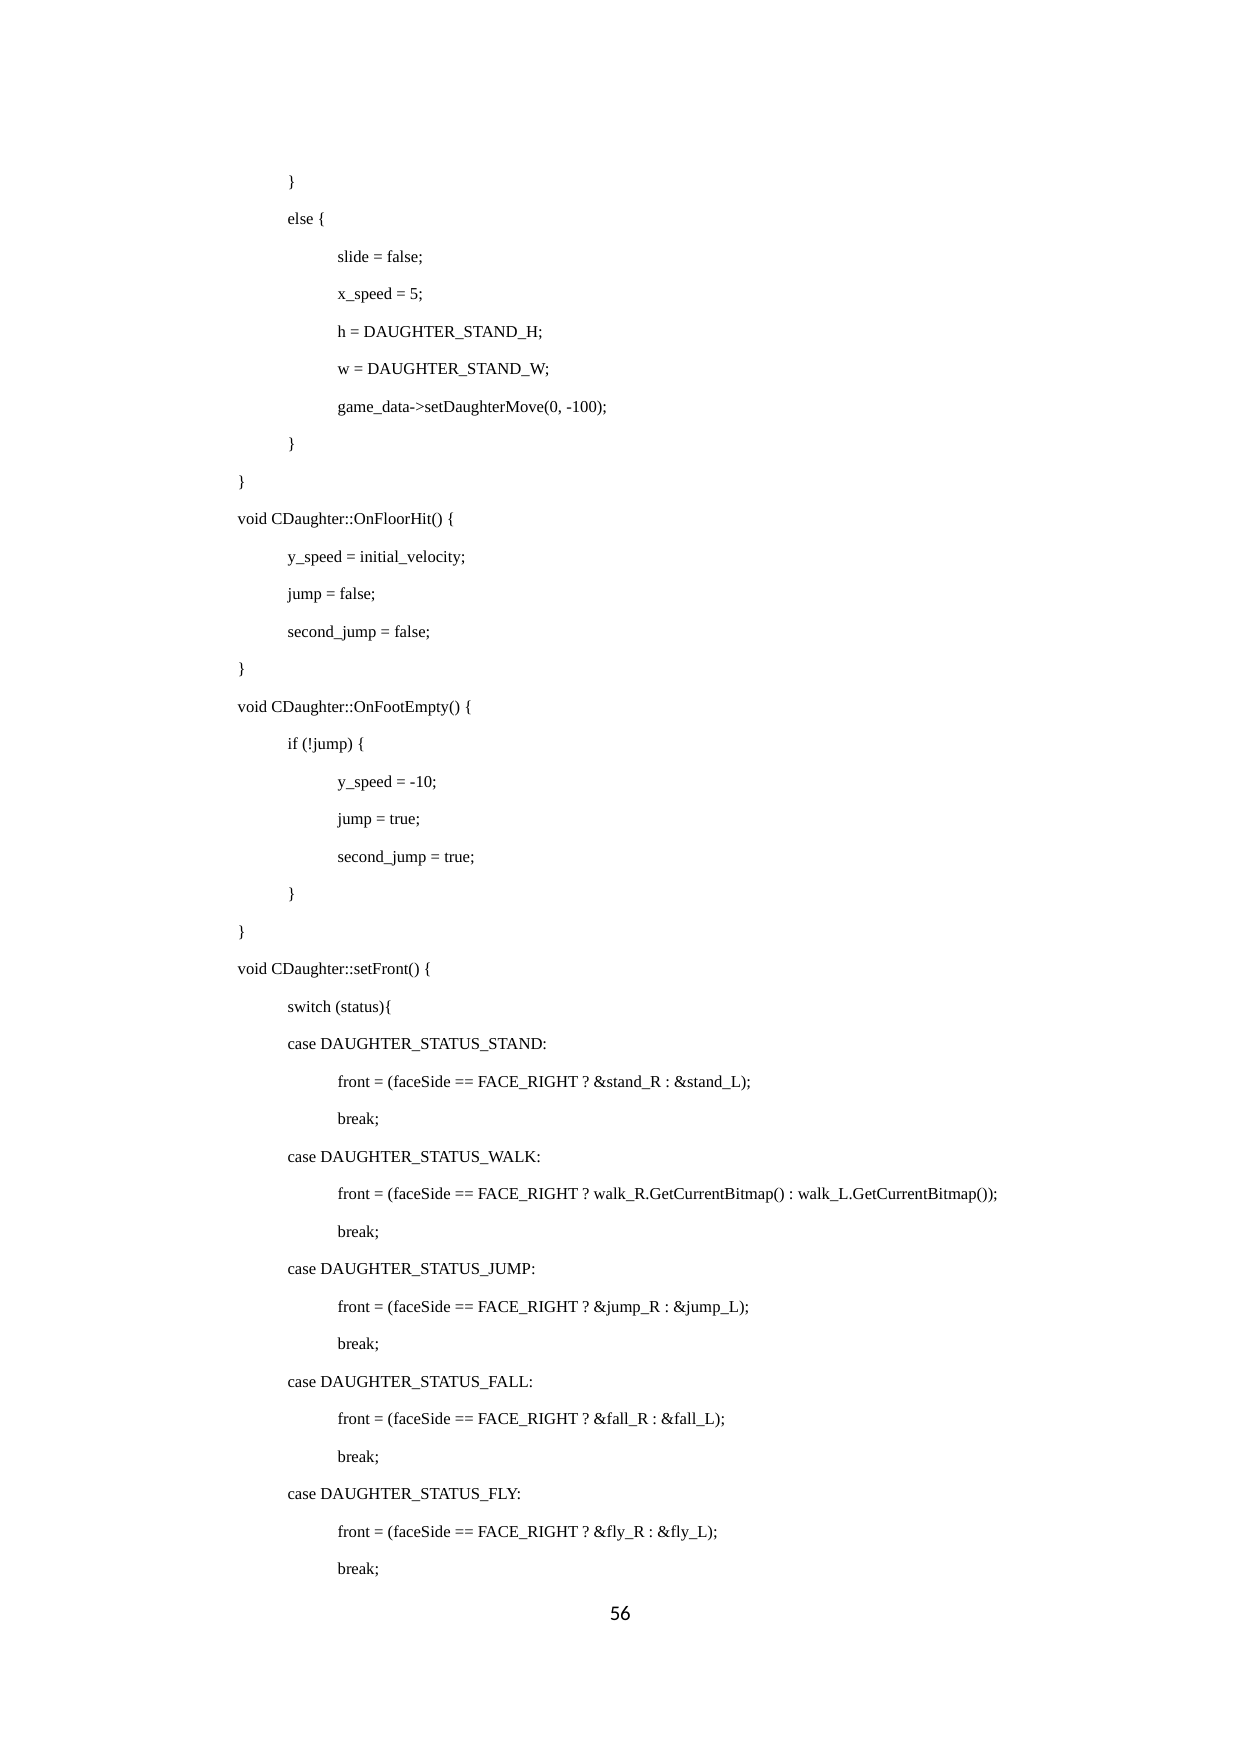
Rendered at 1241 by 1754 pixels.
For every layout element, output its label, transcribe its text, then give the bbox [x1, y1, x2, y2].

text case DAUGHTER_STATUS_FALL: [187, 1362, 1053, 1400]
text break; [187, 1100, 1053, 1137]
text jump = true; [187, 800, 1053, 837]
text } [187, 650, 1053, 687]
text second_jump = false; [187, 612, 1053, 650]
text front = (faceSide == FACE_RIGHT ? walk_R.GetCurrentBitmap() : walk_L.GetCurrentBitmap()); [187, 1175, 1053, 1212]
text case DAUGHTER_STATUS_STAND: [187, 1025, 1053, 1062]
text break; [187, 1325, 1053, 1362]
text y_speed = initial_velocity; [187, 537, 1053, 575]
text second_jump = true; [187, 837, 1053, 875]
text void CDaughter::setFront() { [187, 950, 1053, 987]
text case DAUGHTER_STATUS_JUMP: [187, 1250, 1053, 1287]
text break; [187, 1550, 1053, 1587]
text } [187, 462, 1053, 500]
text x_speed = 5; [187, 275, 1053, 312]
text game_data->setDaughterMove(0, -100); [187, 387, 1053, 425]
text break; [187, 1437, 1053, 1475]
text jump = false; [187, 575, 1053, 612]
text front = (faceSide == FACE_RIGHT ? &jump_R : &jump_L); [187, 1287, 1053, 1325]
text y_speed = -10; [187, 762, 1053, 800]
text void CDaughter::OnFloorHit() { [187, 500, 1053, 537]
text break; [187, 1212, 1053, 1250]
text case DAUGHTER_STATUS_WALK: [187, 1137, 1053, 1175]
text case DAUGHTER_STATUS_FLY: [187, 1475, 1053, 1512]
text switch (status){ [187, 987, 1053, 1025]
text } [187, 425, 1053, 462]
text slide = false; [187, 237, 1053, 275]
text if (!jump) { [187, 725, 1053, 762]
text else { [187, 200, 1053, 237]
text } [187, 875, 1053, 912]
text h = DAUGHTER_STAND_H; [187, 312, 1053, 350]
text void CDaughter::OnFootEmpty() { [187, 687, 1053, 725]
text front = (faceSide == FACE_RIGHT ? &fly_R : &fly_L); [187, 1512, 1053, 1550]
text w = DAUGHTER_STAND_W; [187, 350, 1053, 387]
text front = (faceSide == FACE_RIGHT ? &stand_R : &stand_L); [187, 1062, 1053, 1100]
text } [187, 912, 1053, 950]
text front = (faceSide == FACE_RIGHT ? &fall_R : &fall_L); [187, 1400, 1053, 1437]
text } [187, 162, 1053, 200]
